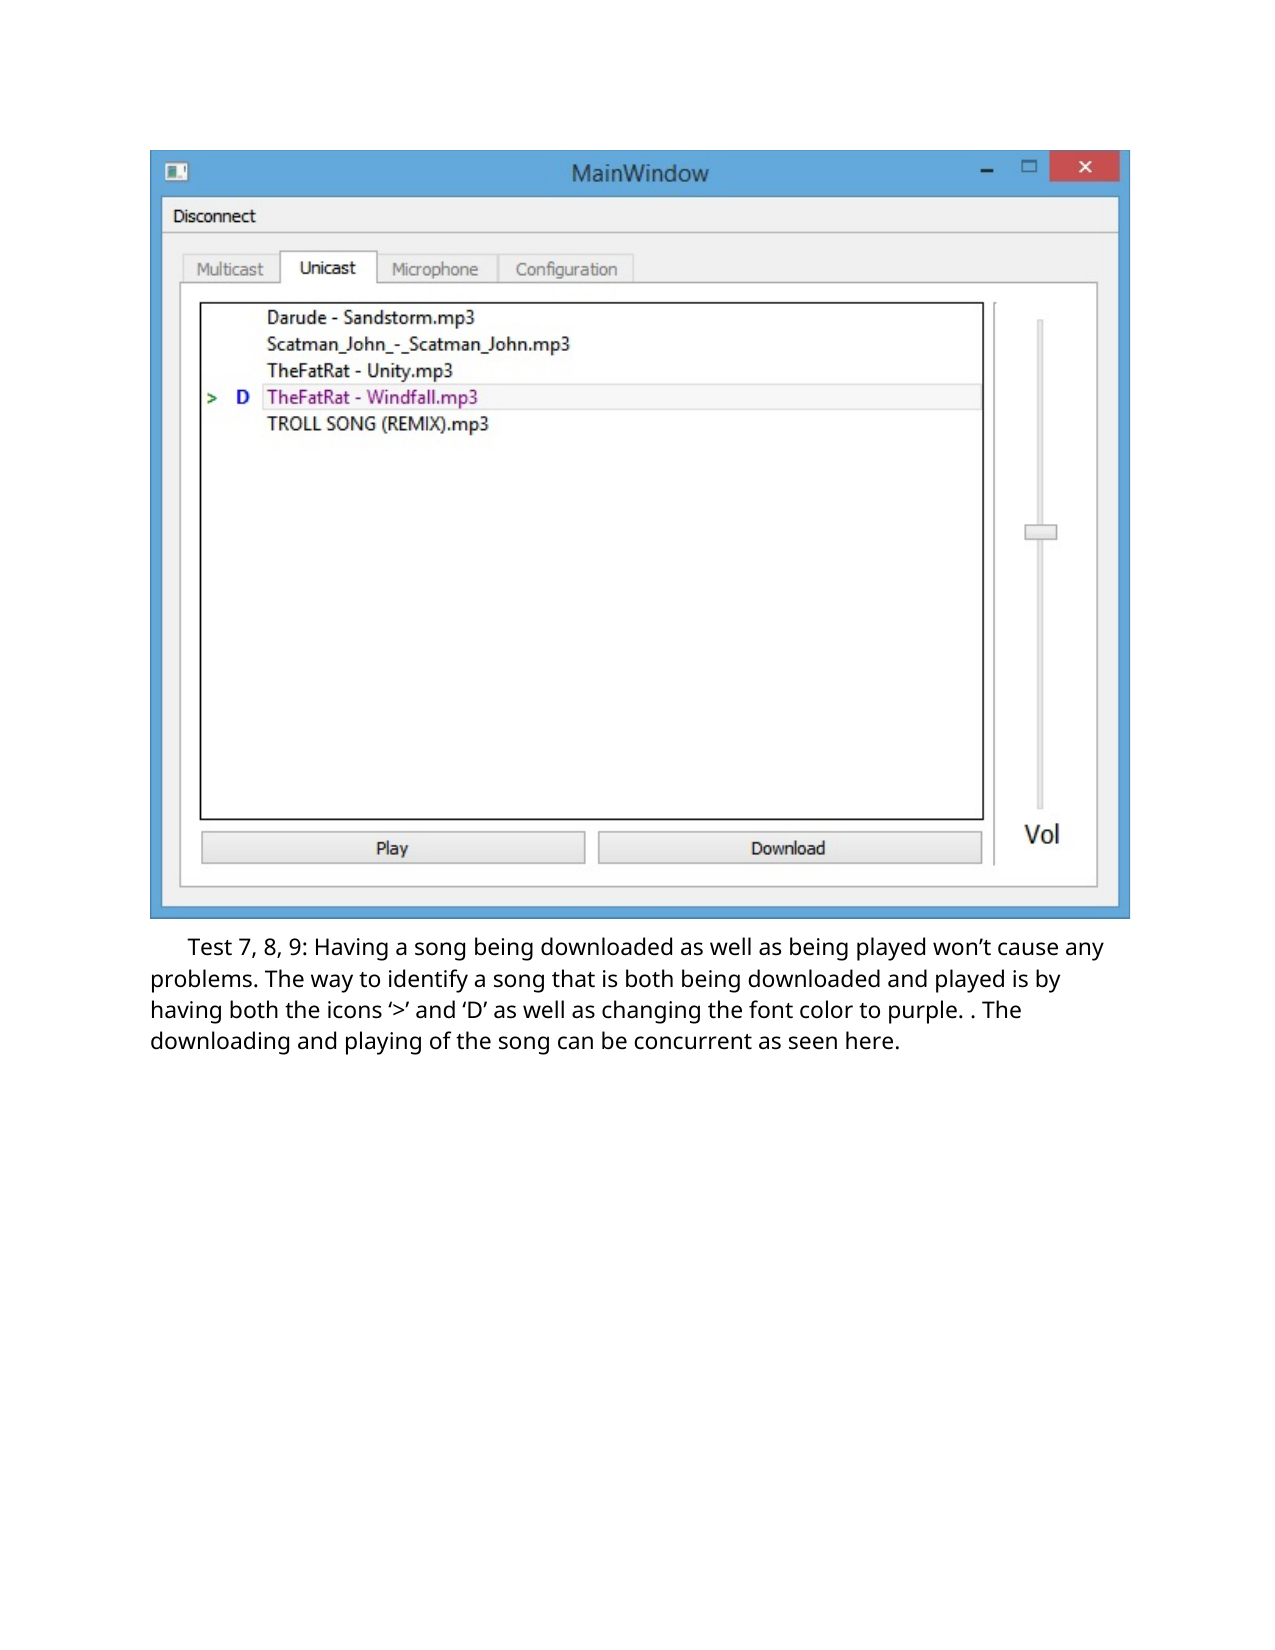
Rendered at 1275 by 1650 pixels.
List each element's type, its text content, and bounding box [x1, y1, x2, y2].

text Test 7, 8, 9: Having a song being downloaded as well as being played won’t cause any problems. The way to identify a song that is both being downloaded and played is by having both the icons ‘>’ and ‘D’ as well as changing the font color to purple. . The downloading and playing of the song can be concurrent as seen here. [150, 931, 1125, 1056]
picture [150, 150, 1131, 919]
